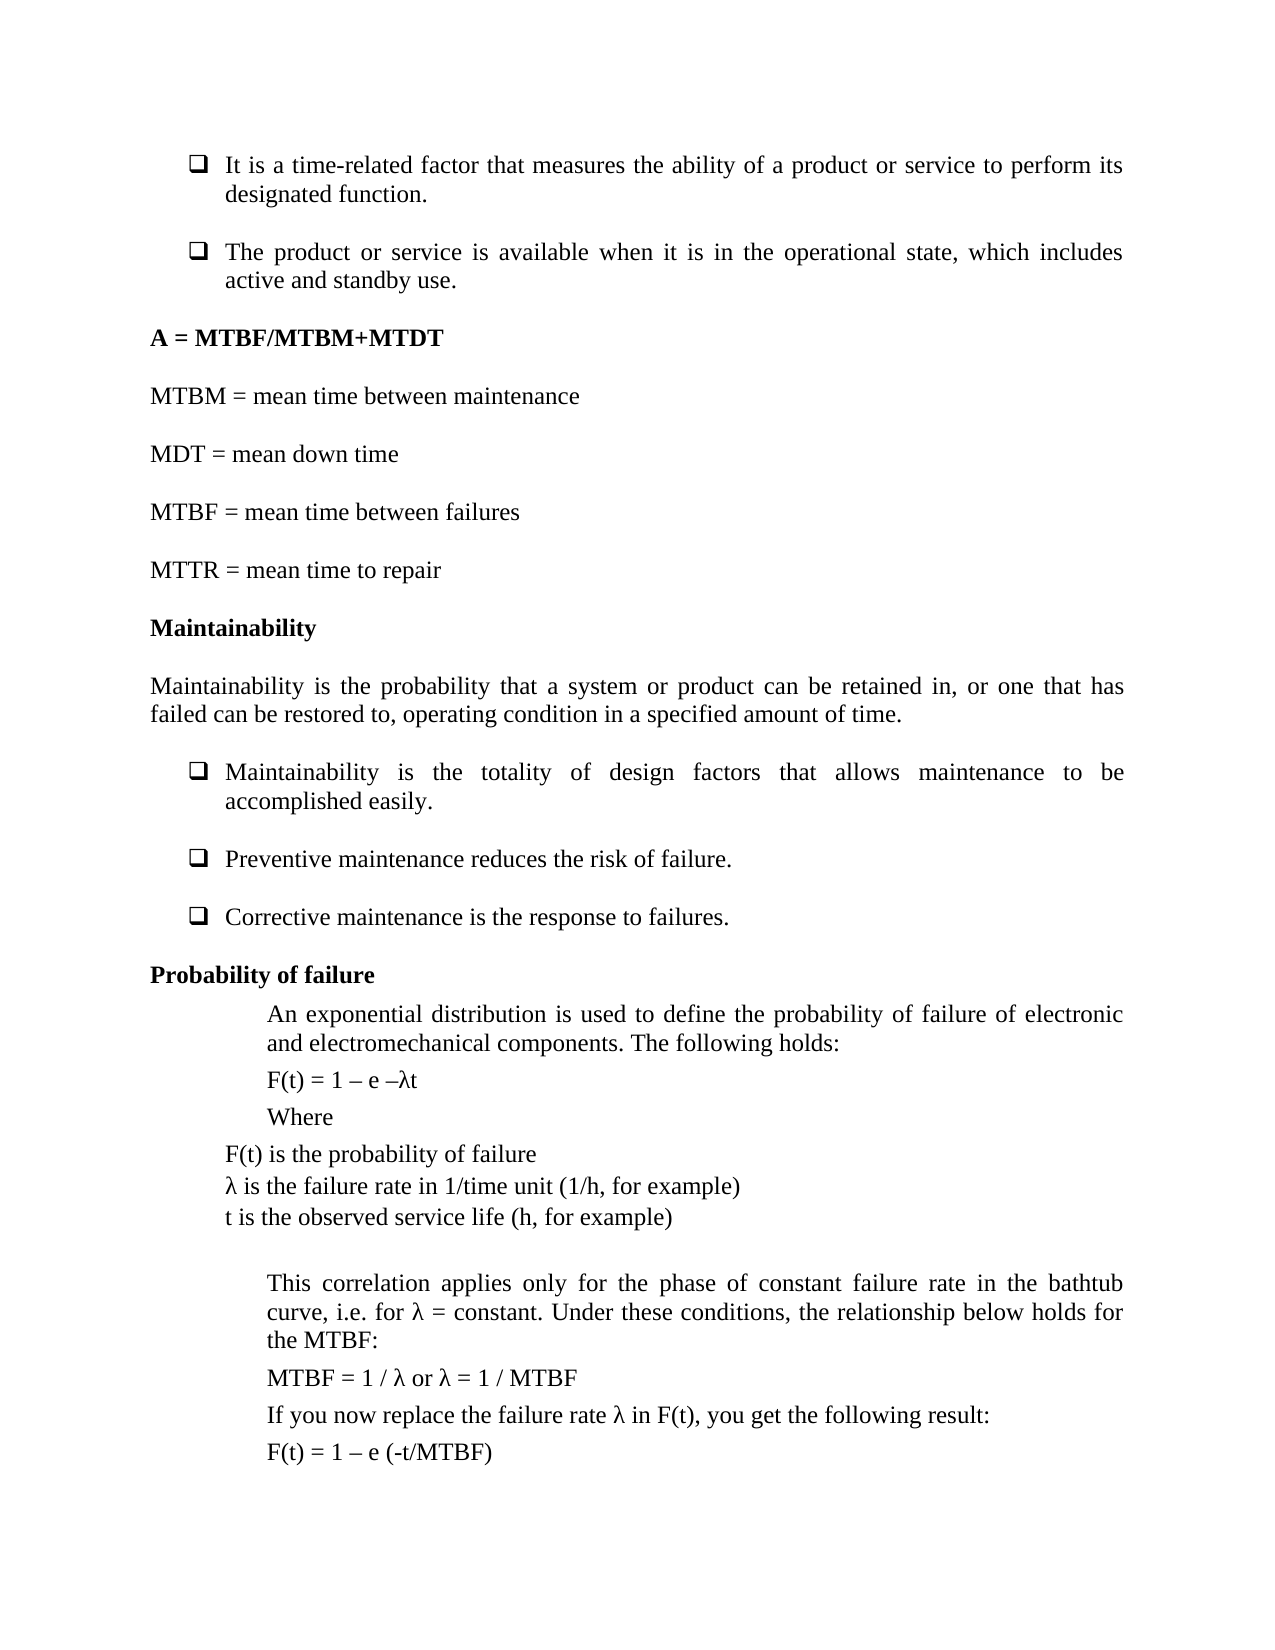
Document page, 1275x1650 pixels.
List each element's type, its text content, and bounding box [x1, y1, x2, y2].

text MTBF = mean time between failures [150, 497, 1125, 526]
list F(t) is the probability of failure [150, 1139, 1125, 1168]
list The product or service is available when it is in the operational state, which includes active and standby use. [187, 237, 1125, 294]
text F(t) = 1 – e (-t/MTBF) [267, 1437, 1125, 1466]
text MTBM = mean time between maintenance [150, 381, 1125, 410]
text If you now replace the failure rate λ in F(t), you get the following result: [267, 1400, 1125, 1428]
text F(t) = 1 – e –λt [267, 1065, 1125, 1094]
text A = MTBF/MTBM+MTDT [150, 323, 1125, 352]
text MDT = mean down time [150, 439, 1125, 468]
list Preventive maintenance reduces the risk of failure. [187, 844, 1125, 873]
list λ is the failure rate in 1/time unit (1/h, for example) [150, 1171, 1125, 1199]
text An exponential distribution is used to define the probability of failure of electronic and electromechanical components. The following holds: [267, 999, 1125, 1057]
text Maintainability is the probability that a system or product can be retained in, or one that has failed can be restored to, operating condition in a specified amount of time. [150, 671, 1125, 728]
list Maintainability is the totality of design factors that allows maintenance to be accomplished easily. [187, 757, 1125, 815]
text MTTR = mean time to repair [150, 555, 1125, 584]
list t is the observed service life (h, for example) [150, 1202, 1125, 1231]
text Where [267, 1102, 1125, 1131]
text MTBF = 1 / λ or λ = 1 / MTBF [267, 1363, 1125, 1391]
text Probability of failure [150, 960, 1125, 989]
text Maintainability [150, 613, 1125, 642]
text This correlation applies only for the phase of constant failure rate in the bathtub curve, i.e. for λ = constant. Under these conditions, the relationship below holds for the MTBF: [267, 1268, 1125, 1354]
list It is a time-related factor that measures the ability of a product or service to perform its designated function. [187, 150, 1125, 207]
list Corrective maintenance is the response to failures. [187, 902, 1125, 931]
